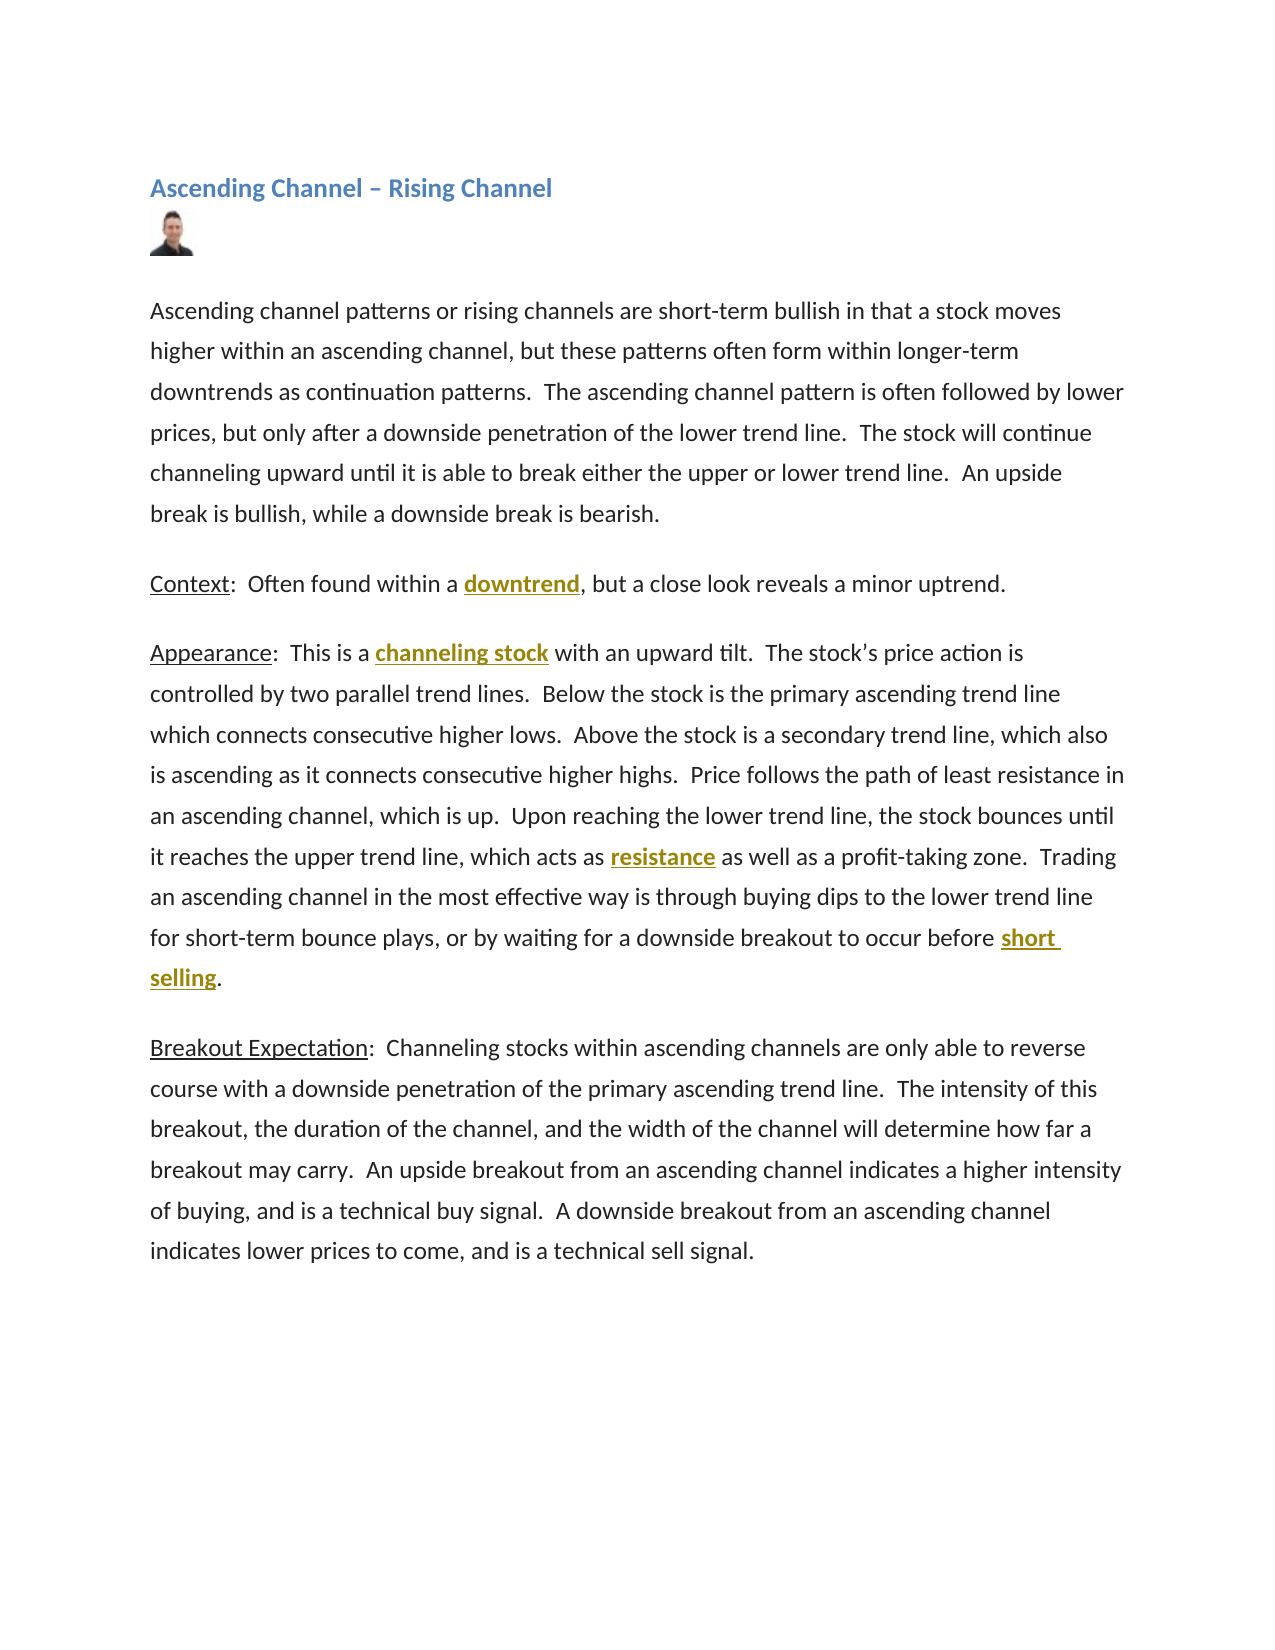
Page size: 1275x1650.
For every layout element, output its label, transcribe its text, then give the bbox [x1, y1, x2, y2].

text Appearance: This is a channeling stock with an upward tilt. The stock’s price action is controlled by two parallel trend lines. Below the stock is the primary ascending trend line which connects consecutive higher lows. Above the stock is a secondary trend line, which also is ascending as it connects consecutive higher highs. Price follows the path of least resistance in an ascending channel, which is up. Upon reaching the lower trend line, the stock bounces until it reaches the upper trend line, which acts as resistance as well as a profit-taking zone. Trading an ascending channel in the most effective way is through buying dips to the lower trend line for short-term bounce plays, or by waiting for a downside breakout to occur before short selling. [150, 627, 1125, 993]
text Ascending channel patterns or rising channels are short-term bullish in that a stock moves higher within an ascending channel, but these patterns often form within longer-term downtrends as continuation patterns. The ascending channel pattern is often followed by lower prices, but only after a downside penetration of the lower trend line. The stock will continue channeling upward until it is able to break either the upper or lower trend line. An upside break is bullish, while a downside break is bearish. [150, 285, 1125, 528]
picture [150, 208, 197, 256]
subtitle Ascending Channel – Rising Channel [150, 171, 1125, 204]
text Breakout Expectation: Channeling stocks within ascending channels are only able to reverse course with a downside penetration of the primary ascending trend line. The intensity of this breakout, the duration of the channel, and the width of the channel will determine how far a breakout may carry. An upside breakout from an ascending channel indicates a higher intensity of buying, and is a technical buy signal. A downside breakout from an ascending channel indicates lower prices to come, and is a technical sell signal. [150, 1022, 1125, 1266]
text Context: Often found within a downtrend, but a close look reveals a minor uptrend. [150, 558, 1125, 598]
